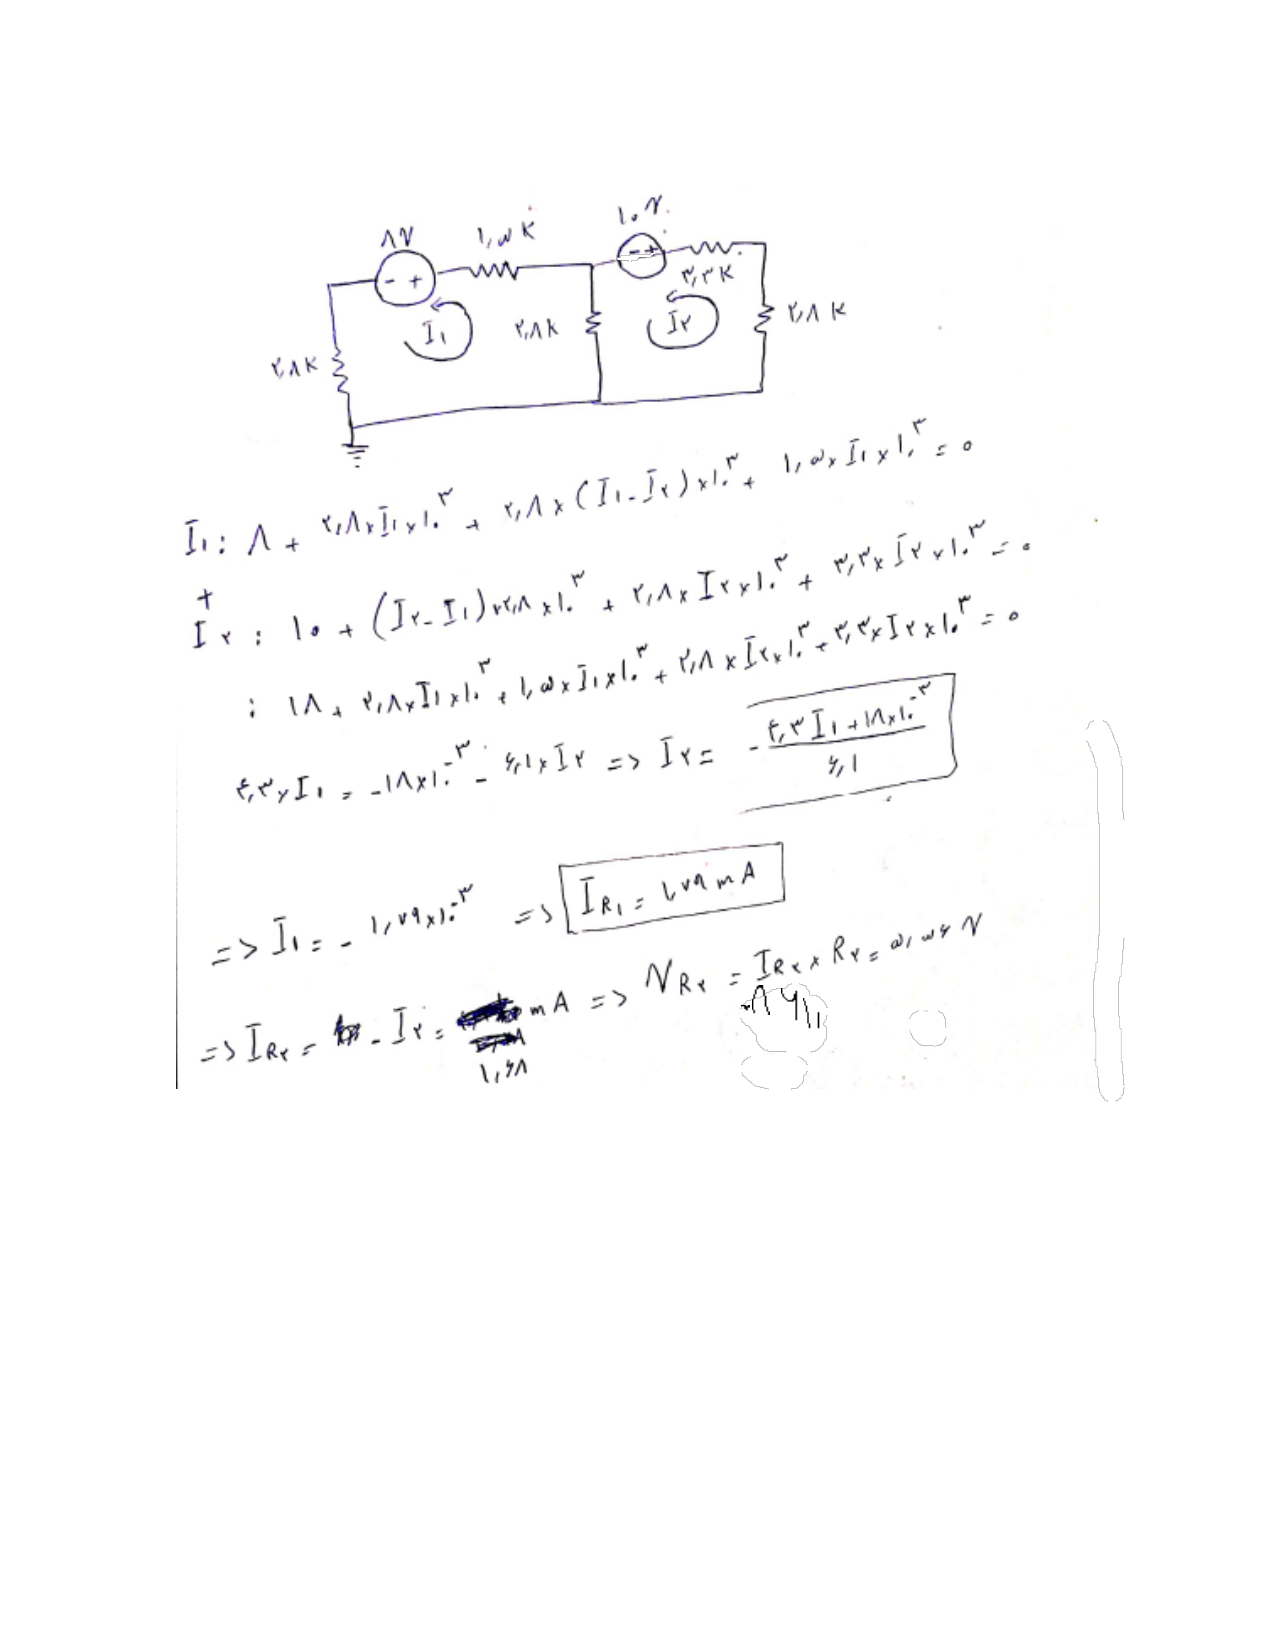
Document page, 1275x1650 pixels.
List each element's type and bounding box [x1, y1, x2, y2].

picture [741, 1056, 808, 1090]
picture [909, 1010, 947, 1047]
picture [740, 983, 828, 1053]
picture [1086, 720, 1125, 1102]
picture [616, 253, 655, 262]
